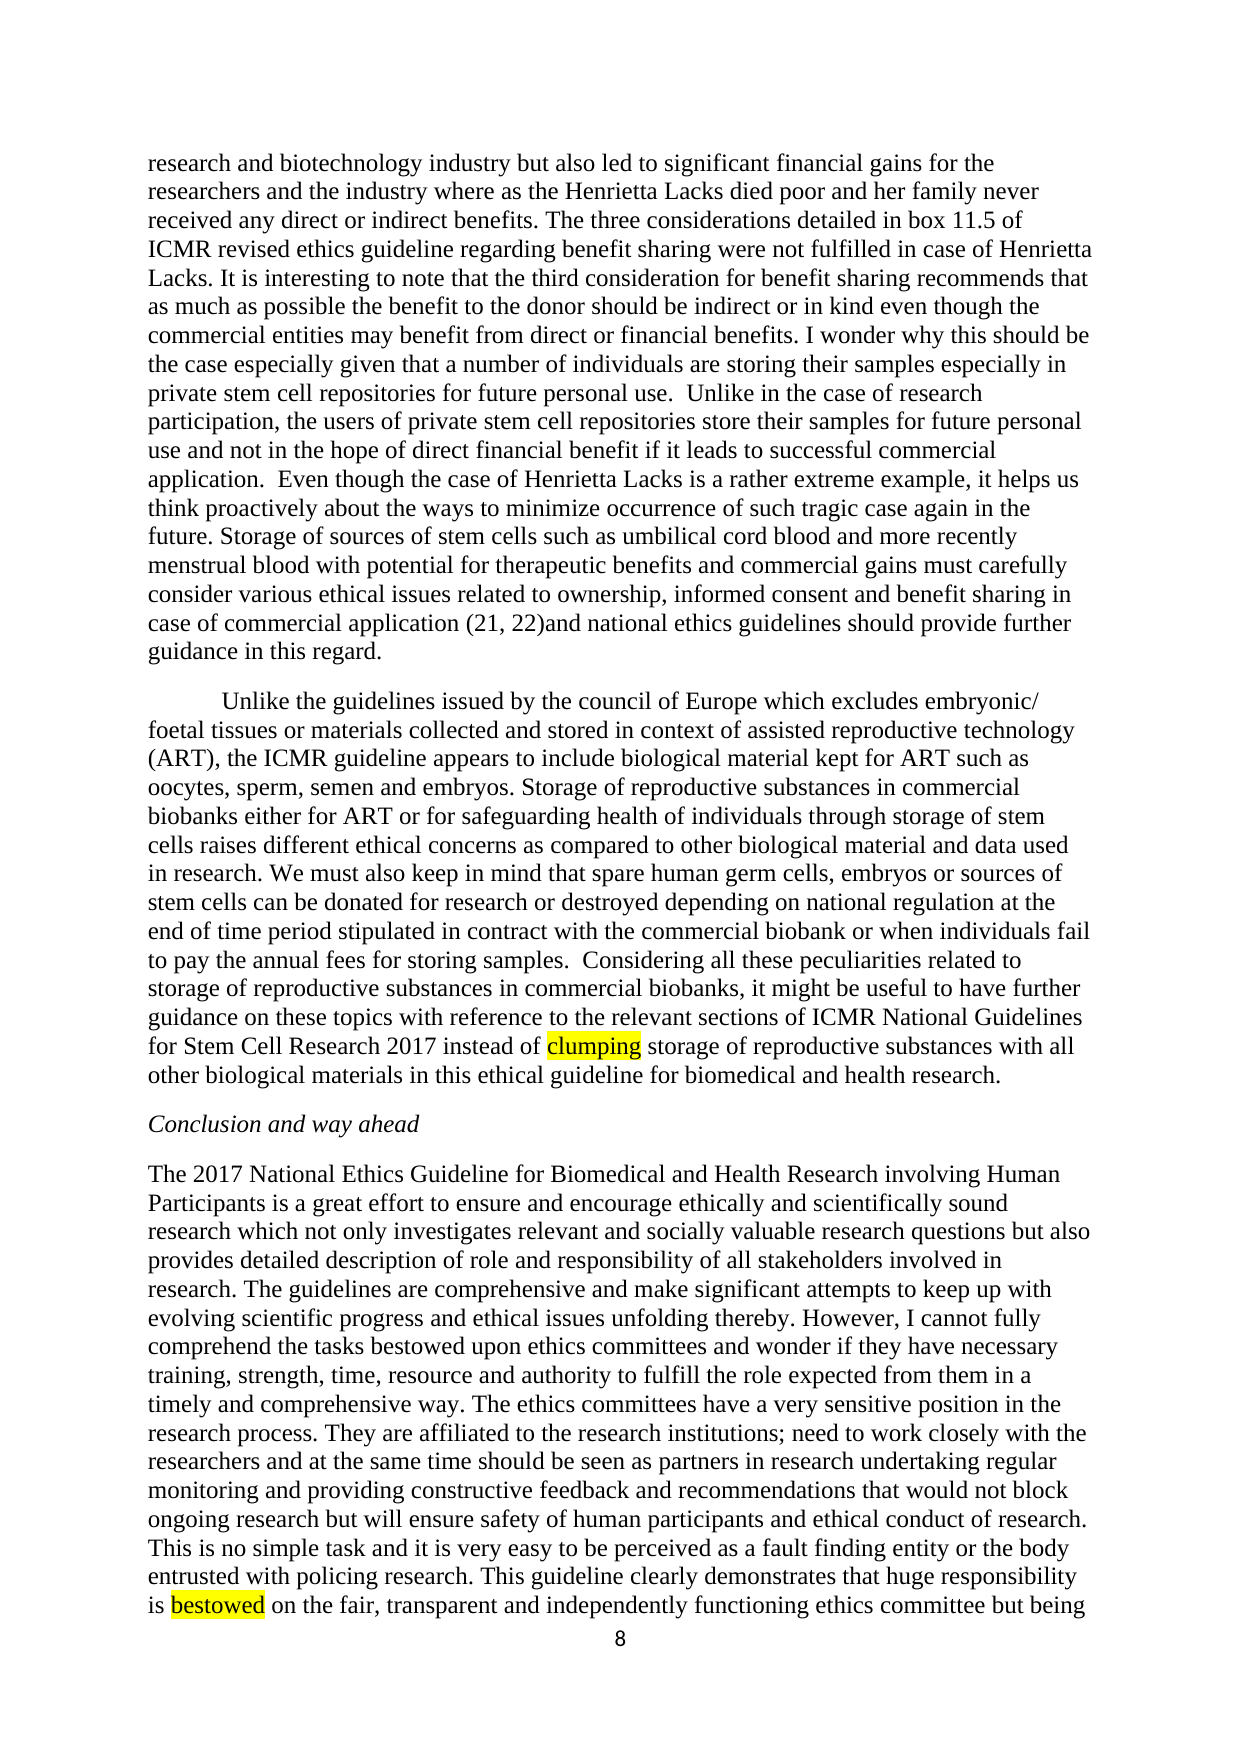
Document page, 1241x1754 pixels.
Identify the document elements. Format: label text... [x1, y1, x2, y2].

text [148, 148, 1093, 665]
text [148, 1159, 1093, 1619]
text Unlike the guidelines issued by the council of Europe which excludes embryonic/ foetal tissues or materials collected and stored in context of assisted reproductive technology (ART), the ICMR guideline appears to include biological material kept for ART such as oocytes, sperm, semen and embryos. Storage of reproductive substances in commercial biobanks either for ART or for safeguarding health of individuals through storage of stem cells raises different ethical concerns as compared to other biological material and data used in research. We must also keep in mind that spare human germ cells, embryos or sources of stem cells can be donated for research or destroyed depending on national regulation at the end of time period stipulated in contract with the commercial biobank or when individuals fail to pay the annual fees for storing samples. Considering all these peculiarities related to storage of reproductive substances in commercial biobanks, it might be useful to have further guidance on these topics with reference to the relevant sections of ICMR National Guidelines for Stem Cell Research 2017 instead of clumping storage of reproductive substances with all other biological materials in this ethical guideline for biomedical and health research. [148, 686, 1093, 1088]
text Conclusion and way ahead [148, 1109, 1093, 1138]
